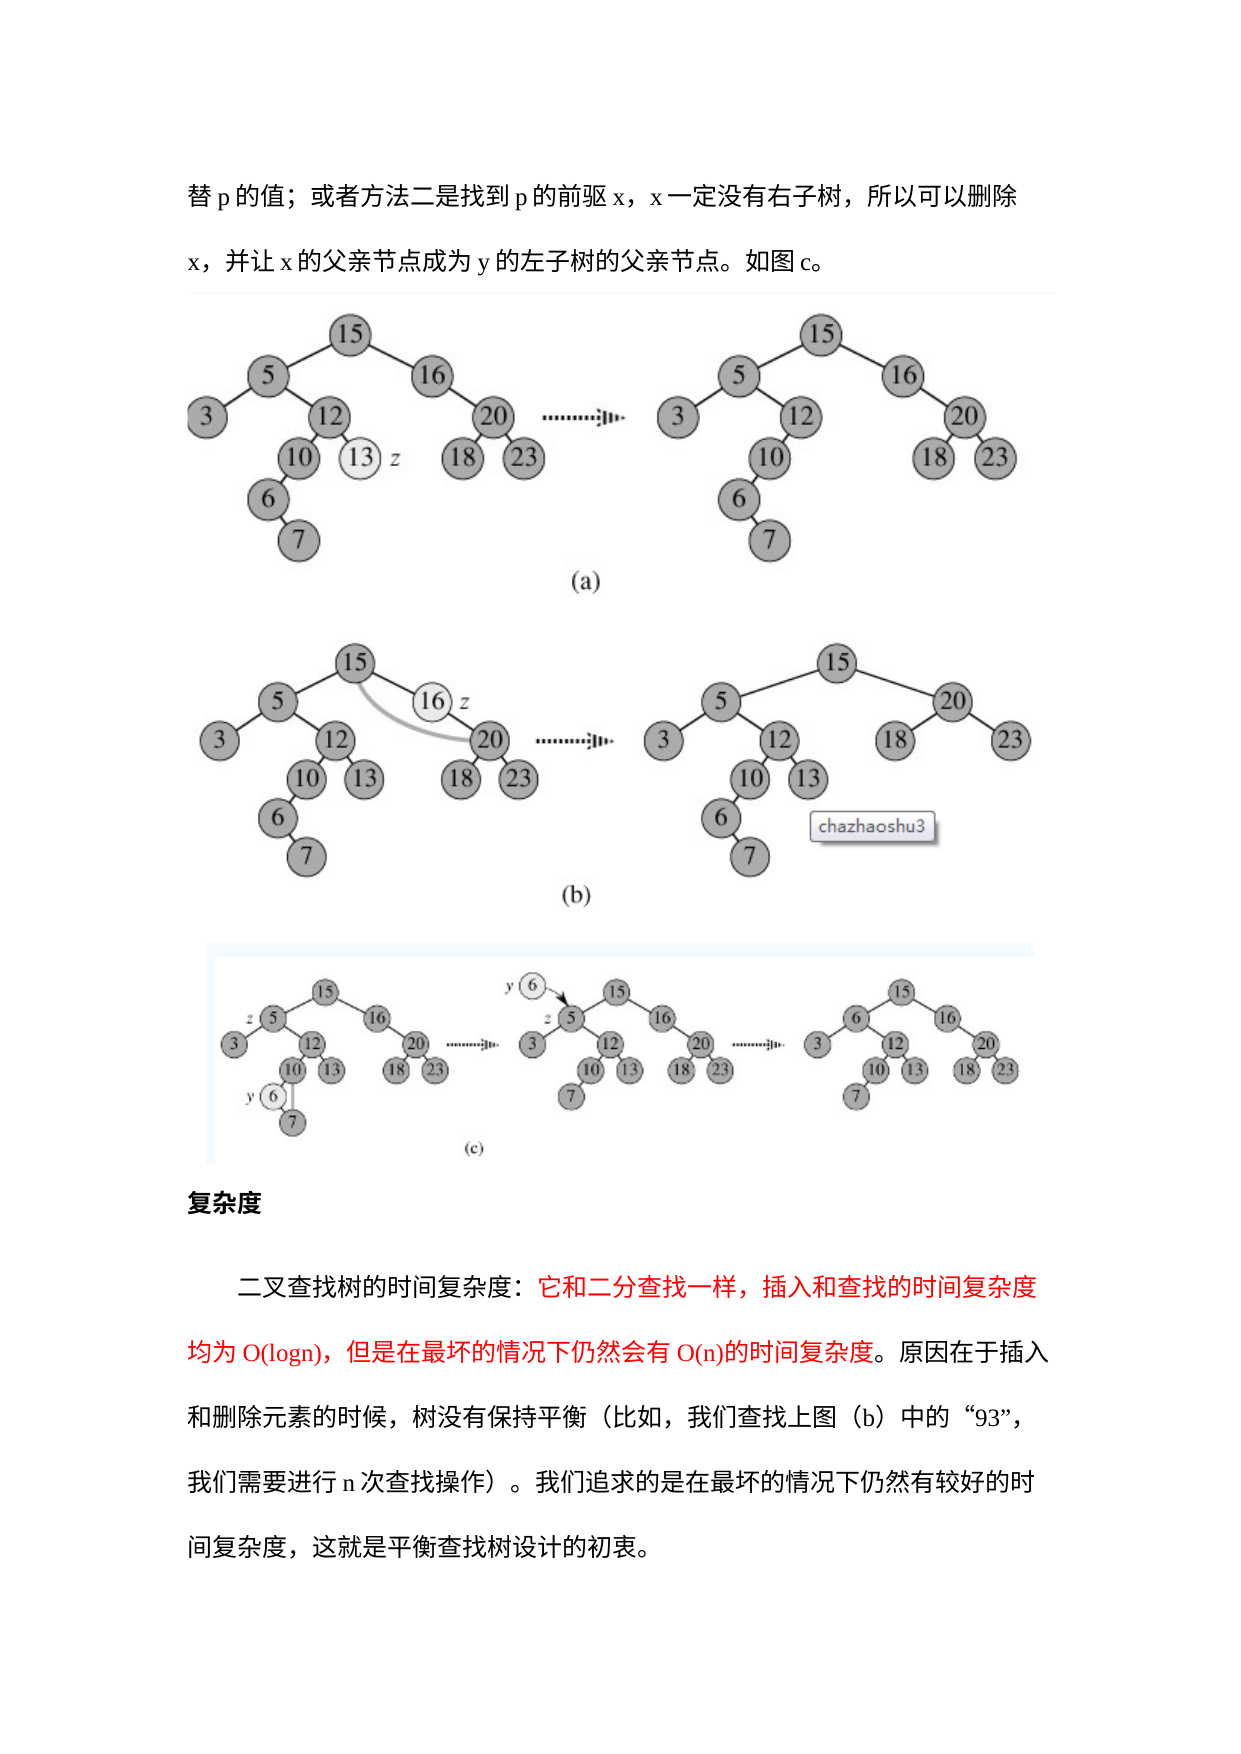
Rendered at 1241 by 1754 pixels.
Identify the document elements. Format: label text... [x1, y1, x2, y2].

picture [187, 292, 1055, 603]
picture [187, 617, 1060, 917]
text 二叉查找树的时间复杂度：它和二分查找一样，插入和查找的时间复杂度均为O(logn)，但是在最坏的情况下仍然会有O(n)的时间复杂度。原因在于插入和删除元素的时候，树没有保持平衡（比如，我们查找上图（b）中的“93”，我们需要进行n次查找操作）。我们追求的是在最坏的情况下仍然有较好的时间复杂度，这就是平衡查找树设计的初衷。 [187, 1253, 1053, 1578]
text 3) p的左子树和右子树均不空。找到p的后继y，因为y一定没有左子树，所以可以删除y，并让y的父亲节点成为y的右子树的父亲节点，并用y的值代替p的值；或者方法二是找到p的前驱x，x一定没有右子树，所以可以删除x，并让x的父亲节点成为y的左子树的父亲节点。如图c。 [187, 162, 1053, 292]
picture [206, 942, 1035, 1164]
subtitle 复杂度 [187, 1169, 1053, 1234]
